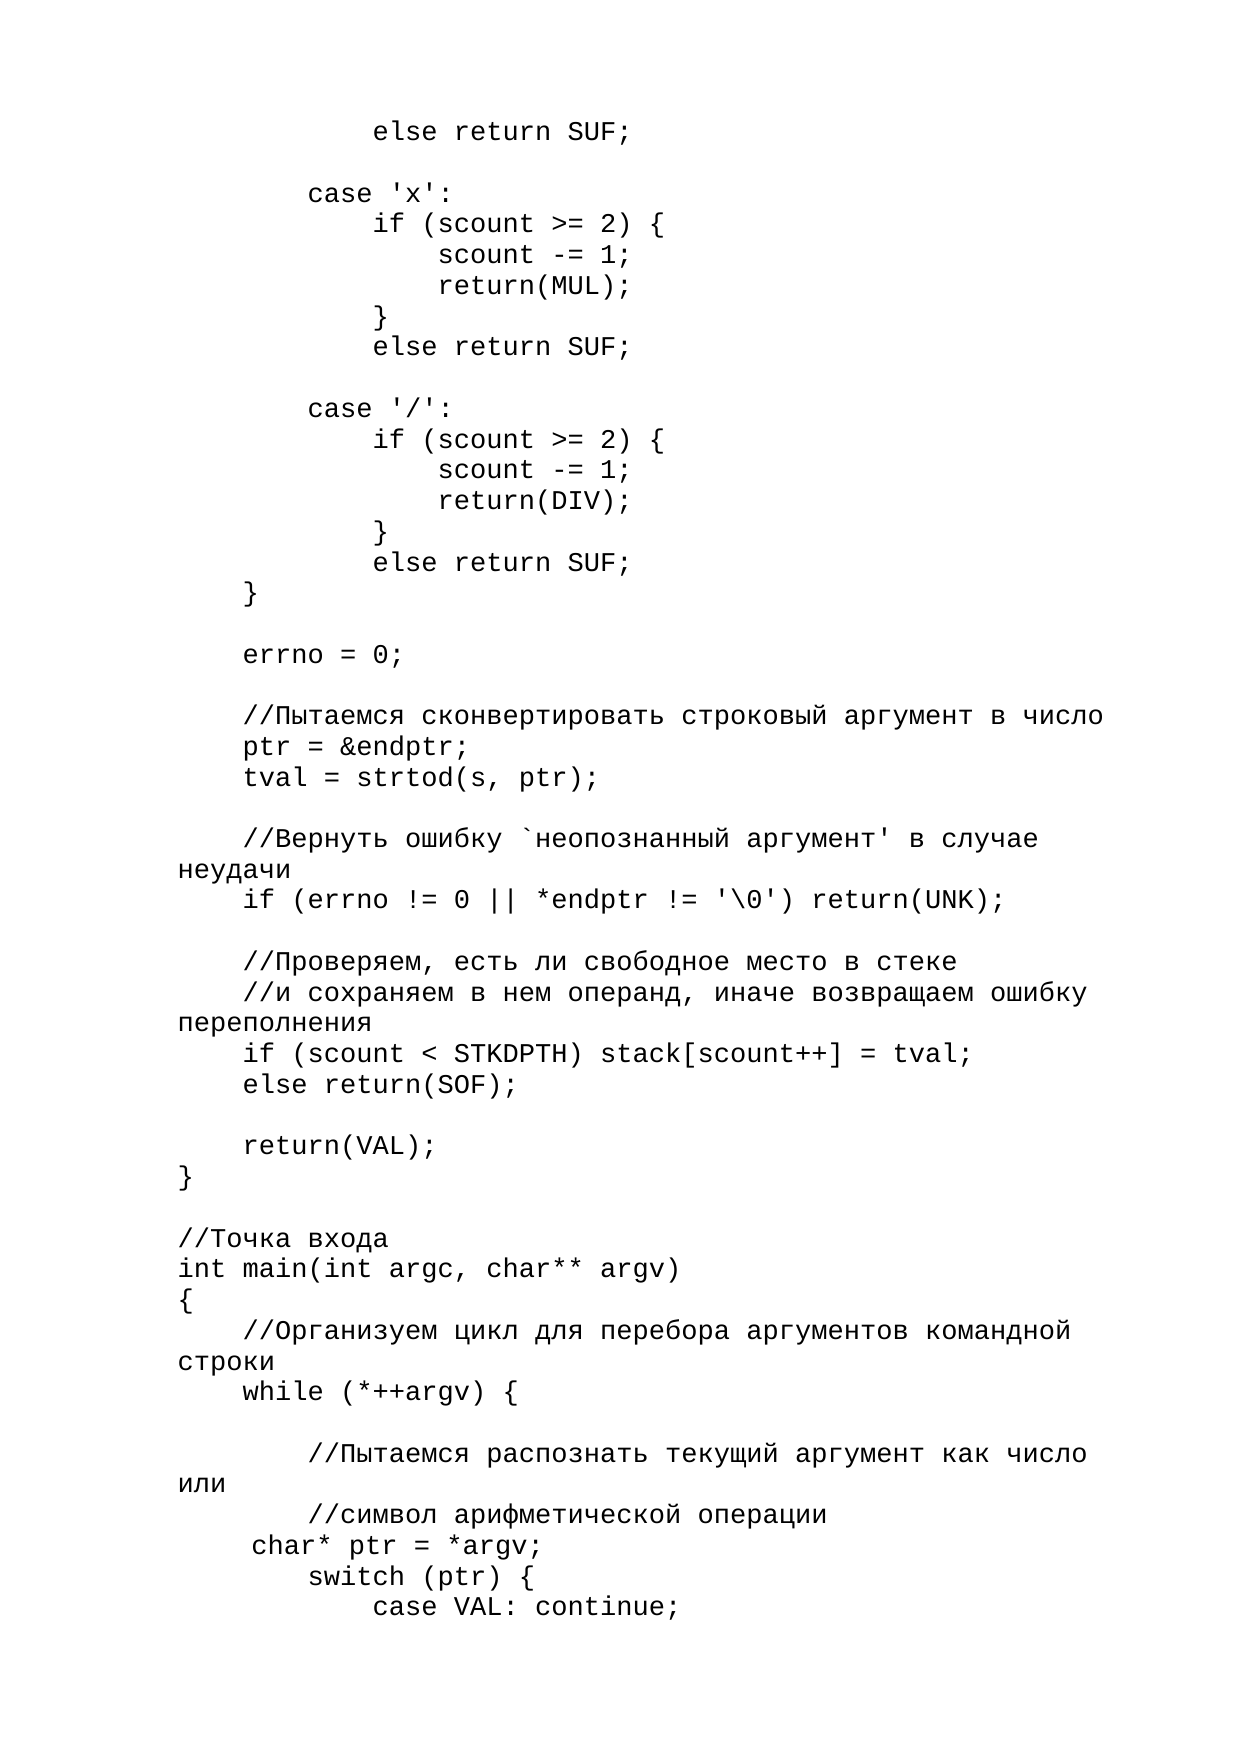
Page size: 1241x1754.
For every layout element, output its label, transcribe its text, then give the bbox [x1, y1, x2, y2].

text //Вернуть ошибку `неопознанный аргумент' в случае неудачи [177, 825, 1152, 886]
text //Пытаемся сконвертировать строковый аргумент в число [177, 702, 1152, 733]
text if (scount < STKDPTH) stack[scount++] = tval; [177, 1040, 1152, 1071]
text errno = 0; [177, 641, 1152, 671]
text tval = strtod(s, ptr); [177, 763, 1152, 794]
text if (scount >= 2) { [177, 210, 1152, 241]
text case VAL: continue; [177, 1593, 1152, 1624]
text //Точка входа [177, 1224, 1152, 1255]
text return(DIV); [177, 487, 1152, 518]
text else return(SOF); [177, 1071, 1152, 1101]
text if (scount >= 2) { [177, 425, 1152, 456]
text //символ арифметической операции [177, 1501, 1152, 1532]
text ptr = &endptr; [177, 733, 1152, 763]
text //Пытаемся распознать текущий аргумент как число или [177, 1439, 1152, 1501]
text } [177, 579, 1152, 610]
text case 'x': [177, 179, 1152, 210]
text { [177, 1286, 1152, 1317]
text else return SUF; [177, 333, 1152, 364]
text switch (ptr) { [177, 1562, 1152, 1593]
text case '/': [177, 395, 1152, 425]
text //Организуем цикл для перебора аргументов командной строки [177, 1317, 1152, 1378]
text scount -= 1; [177, 241, 1152, 272]
text return(MUL); [177, 272, 1152, 302]
text else return SUF; [177, 118, 1152, 149]
text //Проверяем, есть ли свободное место в стеке [177, 948, 1152, 978]
text return(VAL); [177, 1132, 1152, 1163]
text } [177, 302, 1152, 333]
text } [177, 1163, 1152, 1194]
text else return SUF; [177, 548, 1152, 579]
text int main(int argc, char** argv) [177, 1255, 1152, 1286]
text //и сохраняем в нем операнд, иначе возвращаем ошибку переполнения [177, 978, 1152, 1040]
text if (errno != 0 || *endptr != '\0') return(UNK); [177, 886, 1152, 917]
text scount -= 1; [177, 456, 1152, 487]
text } [177, 518, 1152, 548]
text while (*++argv) { [177, 1378, 1152, 1409]
text char* ptr = *argv; [177, 1532, 1152, 1562]
